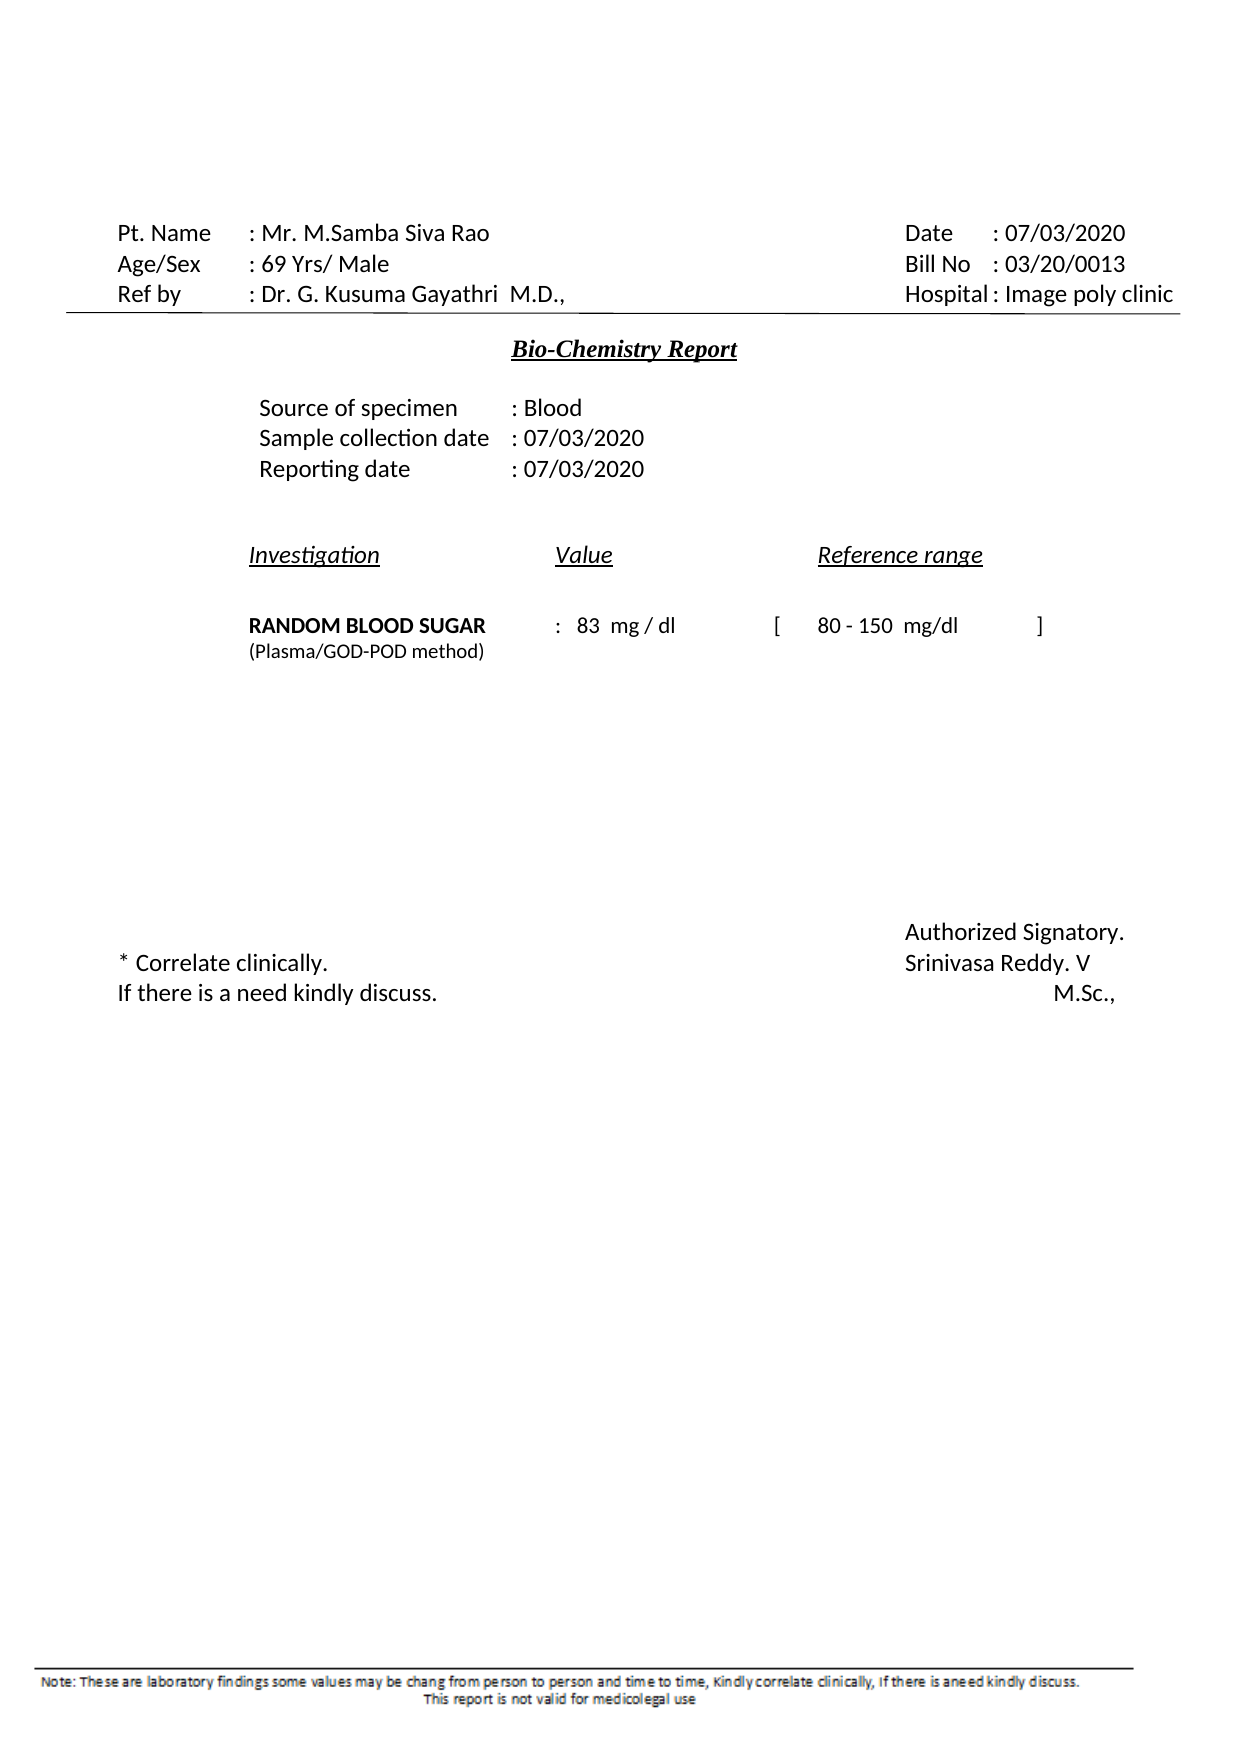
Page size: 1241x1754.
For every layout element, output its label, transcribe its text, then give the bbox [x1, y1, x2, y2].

text (Plasma/GOD-POD method) [205, 639, 1210, 664]
text Sample collection date : 07/03/2020 [259, 422, 1210, 453]
text RANDOM BLOOD SUGAR : 83 mg / dl [ 80 - 150 mg/dl ] [205, 611, 1210, 639]
text Source of specimen : Blood [259, 392, 1210, 422]
text Reporting date : 07/03/2020 [259, 453, 1210, 483]
text Age/Sex : 69 Yrs/ Male Bill No : 03/20/0013 [74, 248, 1210, 278]
text Ref by : Dr. G. Kusuma Gayathri M.D., Hospital : Image poly clinic [74, 278, 1210, 309]
text Authorized Signatory. [905, 916, 1210, 947]
text Pt. Name : Mr. M.Samba Siva Rao Date : 07/03/2020 [74, 217, 1210, 248]
text * Correlate clinically. Srinivasa Reddy. V [74, 947, 1210, 977]
text If there is a need kindly discuss. M.Sc., [74, 977, 1210, 1008]
text Investigation Value Reference range [205, 539, 1210, 570]
picture [30, 1665, 1137, 1709]
text Bio-Chemistry Report [467, 334, 1210, 363]
